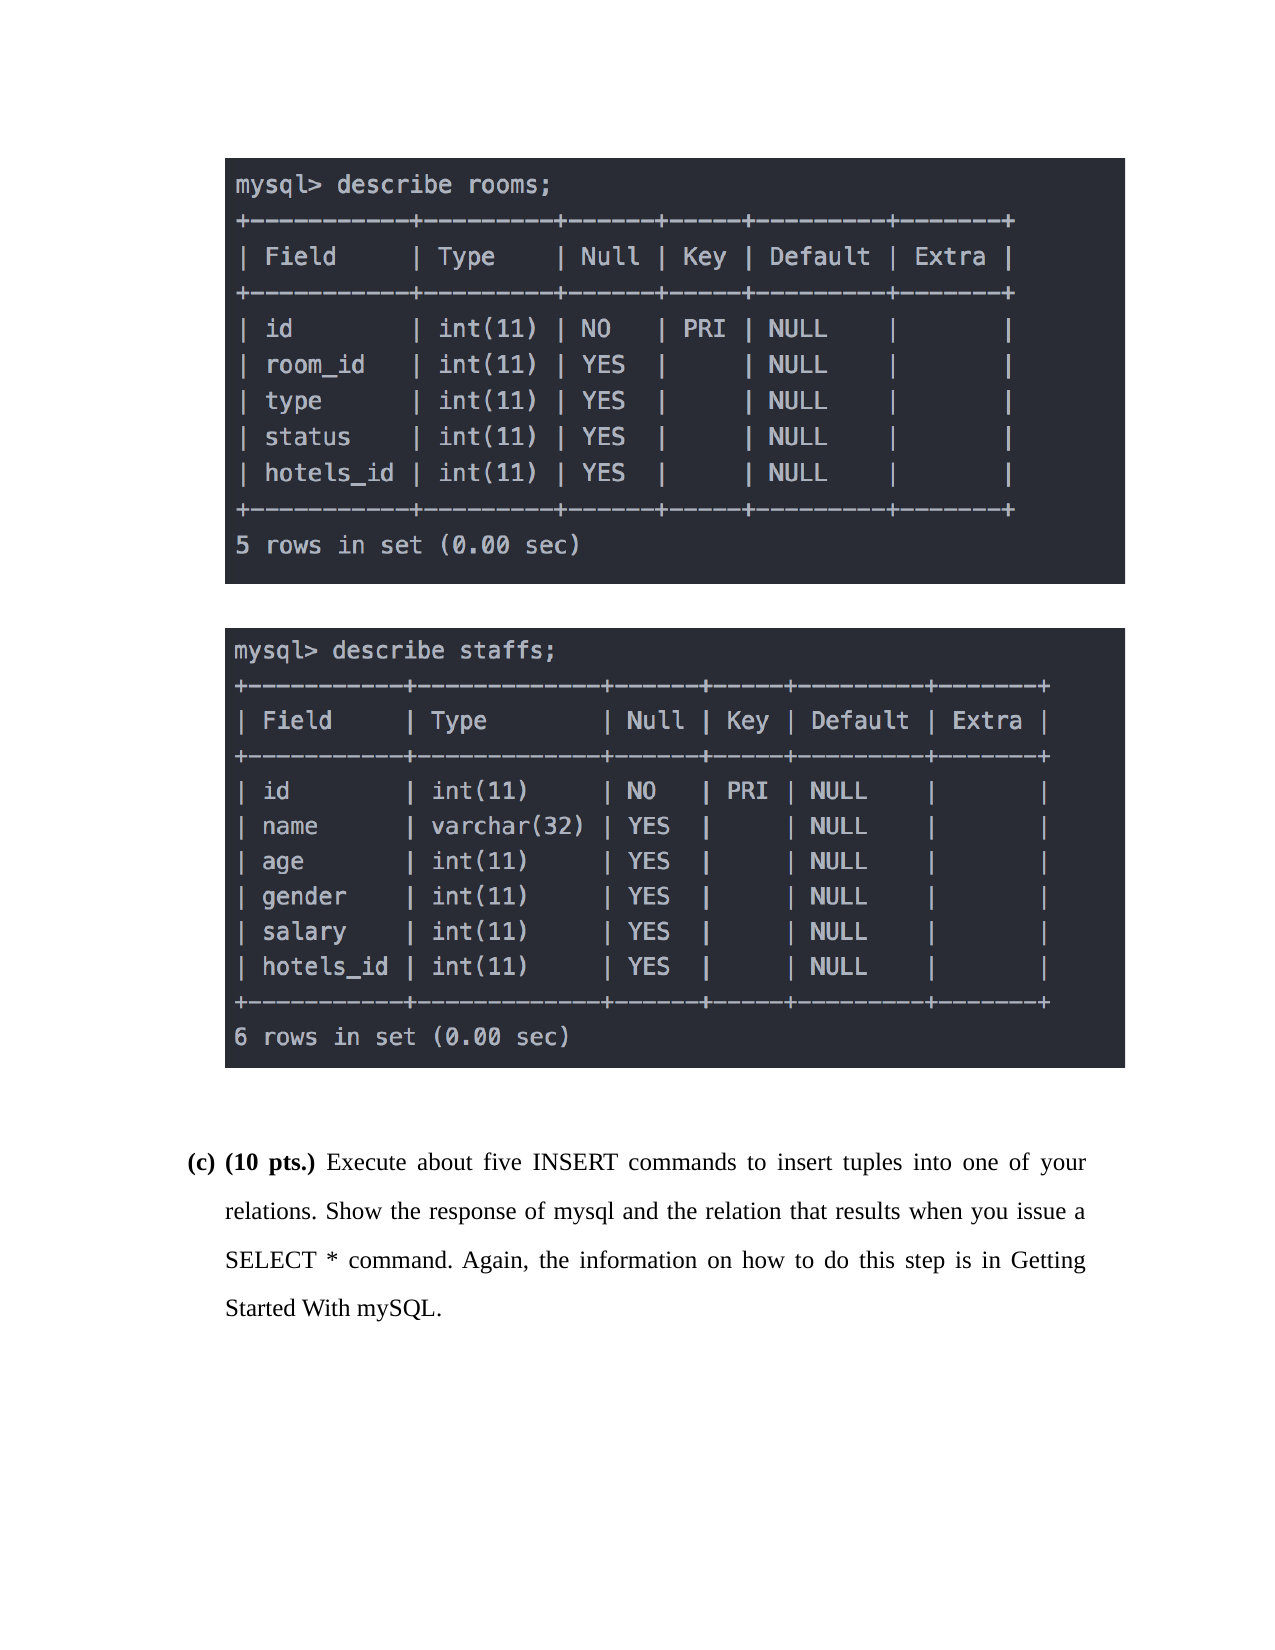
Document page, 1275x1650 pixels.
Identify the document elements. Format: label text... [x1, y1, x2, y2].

picture [225, 628, 1125, 1068]
list (10 pts.) Execute about five INSERT commands to insert tuples into one of your relations. Show the response of mysql and the relation that results when you issue a SELECT * command. Again, the information on how to do this step is in Getting Started With mySQL. [187, 1145, 1087, 1324]
picture [225, 158, 1125, 584]
